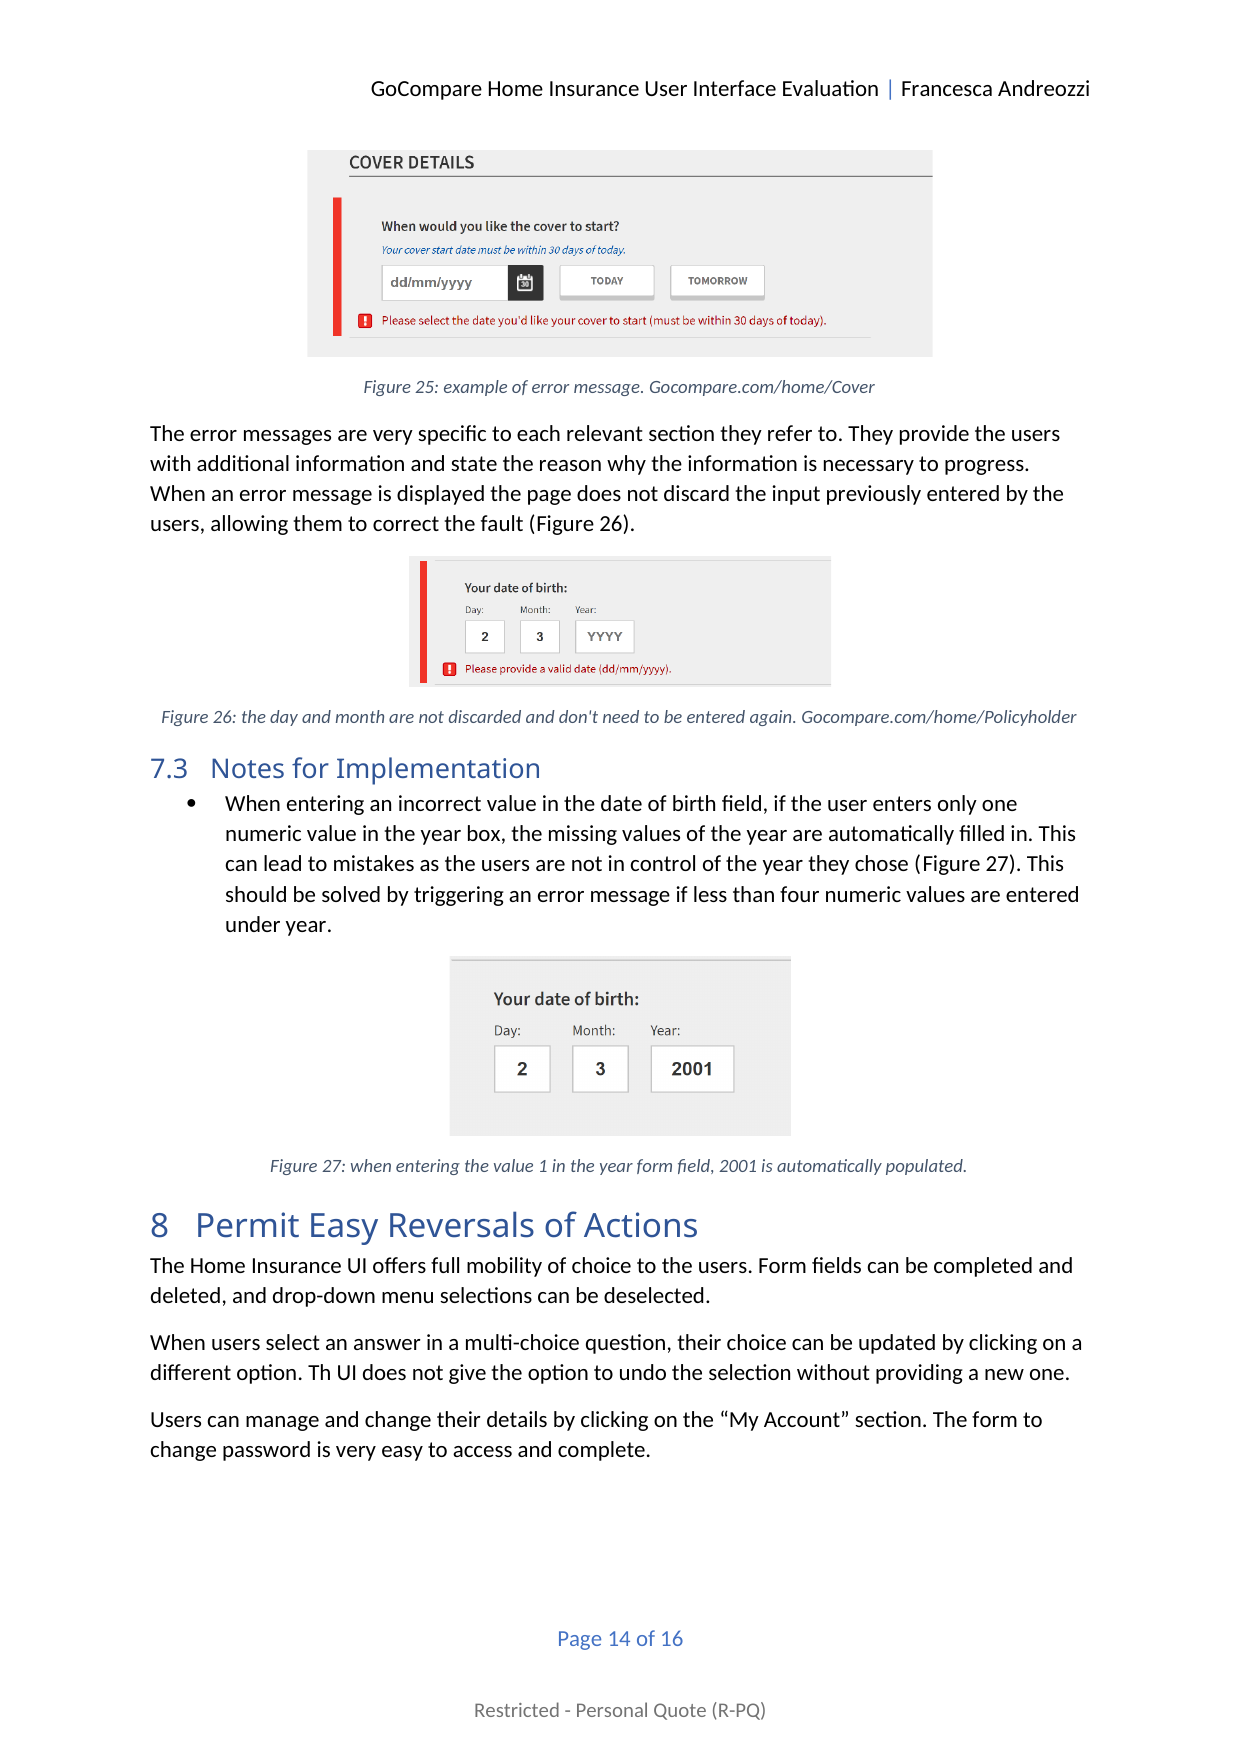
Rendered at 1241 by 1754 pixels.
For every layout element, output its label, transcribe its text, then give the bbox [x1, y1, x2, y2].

text The Home Insurance UI offers full mobility of choice to the users. Form fields can be completed and deleted, and drop-down menu selections can be deselected. [150, 1251, 1090, 1309]
text Figure 25: example of error message. Gocompare.com/home/Cover [150, 375, 1090, 398]
text When users select an answer in a multi-choice question, their choice can be updated by clicking on a different option. Th UI does not give the option to undo the selection without providing a new one. [150, 1328, 1090, 1386]
text Users can manage and change their details by clicking on the “My Account” section. The form to change password is very easy to access and complete. [150, 1405, 1090, 1463]
picture [449, 956, 791, 1136]
text Figure 27: when entering the value 1 in the year form field, 2001 is automatically populated. [150, 1154, 1090, 1177]
list When entering an incorrect value in the date of birth field, if the user enters only one numeric value in the year box, the missing values of the year are automatically filled in. This can lead to mistakes as the users are not in control of the year they chose (Figure 27). This should be solved by triggering an error message if less than four numeric values are entered under year. [187, 789, 1090, 938]
subtitle Notes for Implementation [150, 749, 1090, 786]
picture [307, 150, 933, 357]
text The error messages are very specific to each relevant section they refer to. They provide the users with additional information and state the reason why the information is necessary to progress. When an error message is displayed the page does not discard the input previously entered by the users, allowing them to correct the fault (Figure 26). [150, 419, 1090, 538]
text Figure 26: the day and month are not discarded and don't need to be entered again. Gocompare.com/home/Policyholder [150, 706, 1090, 728]
picture [409, 556, 832, 687]
subtitle Permit Easy Reversals of Actions [150, 1202, 1090, 1247]
